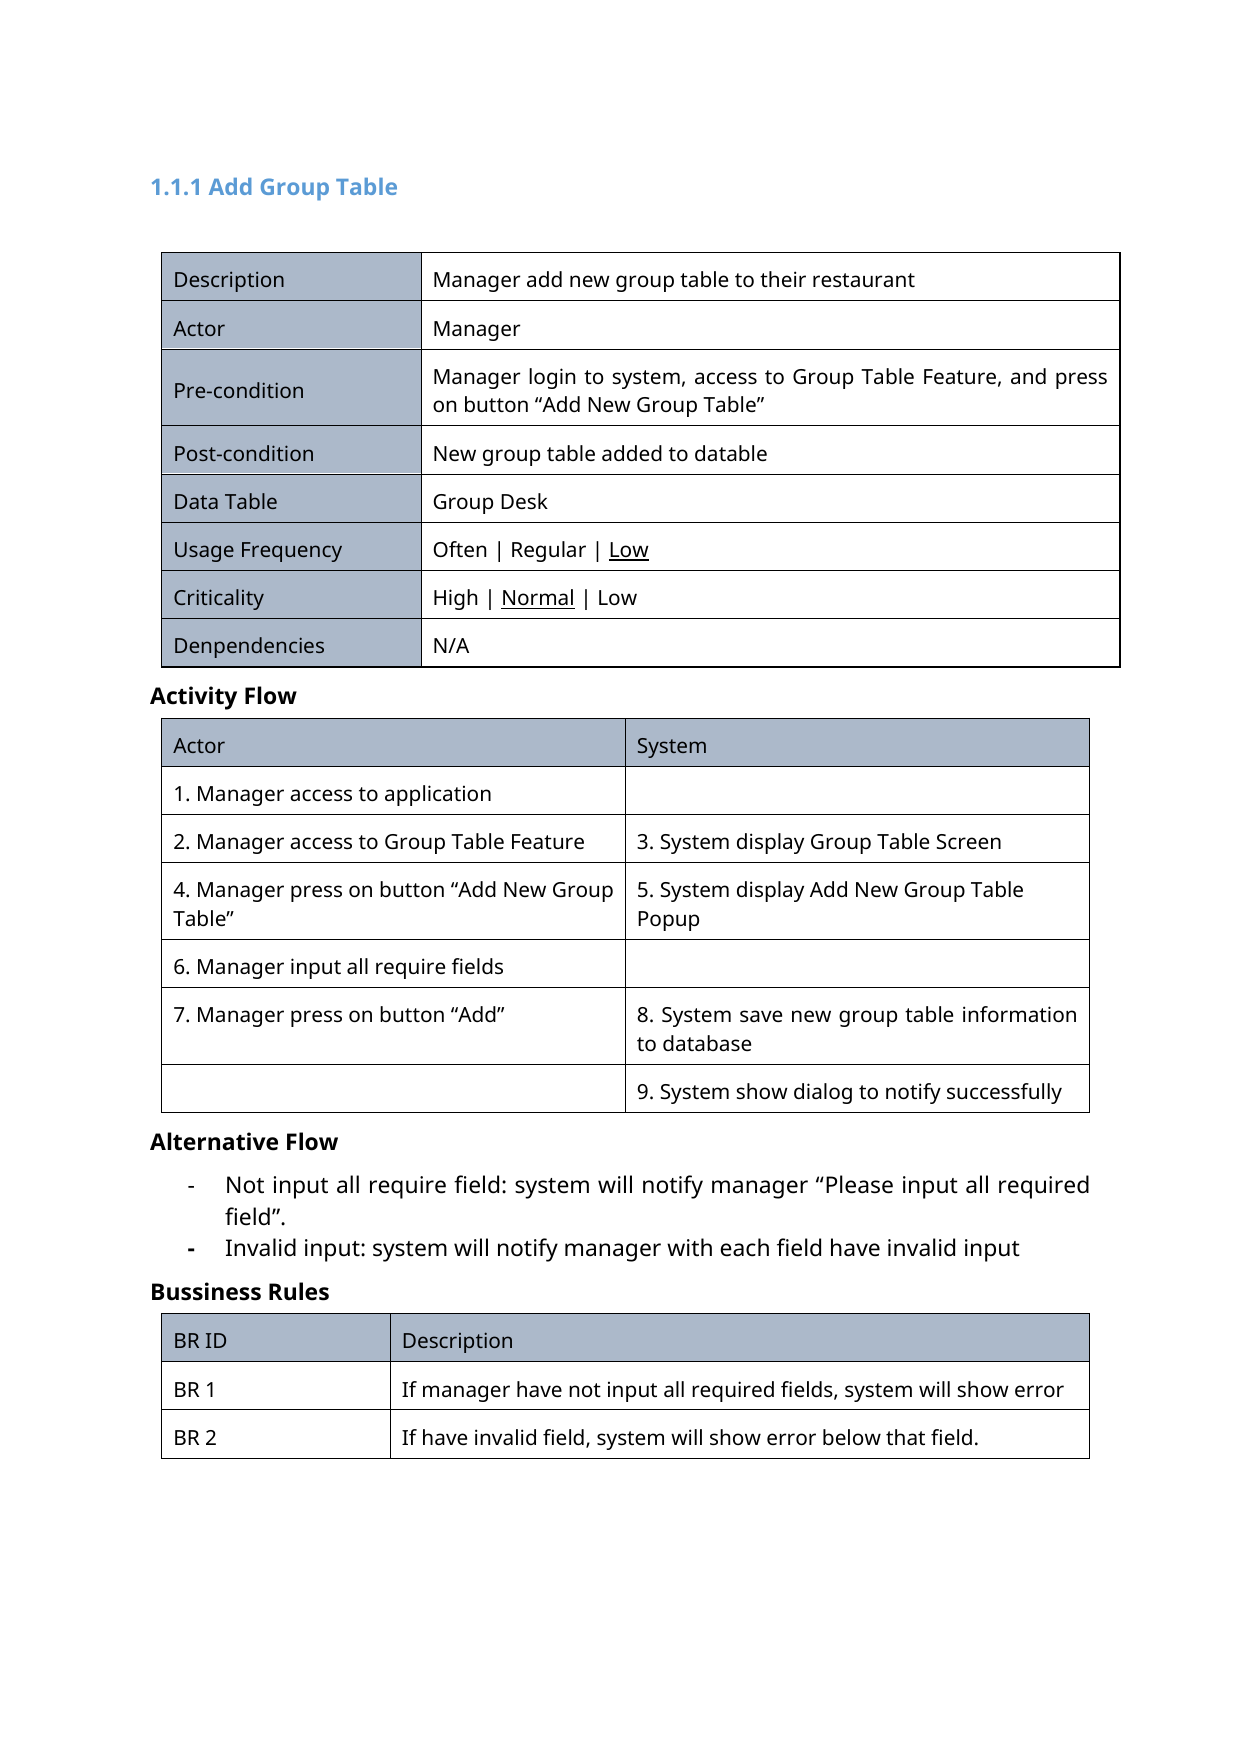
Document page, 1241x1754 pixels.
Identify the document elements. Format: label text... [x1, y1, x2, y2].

table_header BR ID [162, 1314, 390, 1361]
table_cell 4. Manager press on button “Add New Group Table” [162, 863, 625, 939]
text Activity Flow [150, 680, 1090, 711]
table_cell 9. System show dialog to notify successfully [626, 1065, 1089, 1112]
table_cell BR 2 [162, 1410, 390, 1458]
table_cell Group Desk [422, 475, 1119, 522]
table_cell 3. System display Group Table Screen [626, 815, 1089, 862]
table_cell Often | Regular | Low [422, 523, 1119, 570]
table_cell Usage Frequency [162, 523, 421, 570]
table_cell If manager have not input all required fields, system will show error [391, 1362, 1089, 1409]
table_cell N/A [422, 619, 1119, 666]
table_cell New group table added to datable [422, 426, 1119, 473]
table_header System [626, 719, 1089, 766]
table_cell 5. System display Add New Group Table Popup [626, 863, 1089, 939]
table_header Description [162, 253, 421, 300]
table_cell Manager [422, 301, 1119, 348]
table_cell Post-condition [162, 426, 421, 473]
table_cell 1. Manager access to application [162, 767, 625, 814]
text Alternative Flow [150, 1125, 1090, 1157]
list Invalid input: system will notify manager with each field have invalid input [187, 1232, 1090, 1263]
table_cell 7. Manager press on button “Add” [162, 988, 625, 1064]
table_header Actor [162, 719, 625, 766]
table_cell Denpendencies [162, 619, 421, 666]
table_cell Manager login to system, access to Group Table Feature, and press on button “Add New Group Table” [422, 350, 1119, 425]
table_cell High | Normal | Low [422, 571, 1119, 618]
text Bussiness Rules [150, 1275, 1090, 1307]
table_cell Data Table [162, 475, 421, 522]
table_cell Actor [162, 301, 421, 348]
table_cell If have invalid field, system will show error below that field. [391, 1410, 1089, 1458]
table_cell [626, 940, 1089, 987]
list Not input all require field: system will notify manager “Please input all required field”. [187, 1169, 1090, 1232]
table_cell 6. Manager input all require fields [162, 940, 625, 987]
table_cell [626, 767, 1089, 814]
table_cell [162, 1065, 625, 1112]
table_cell Criticality [162, 571, 421, 618]
table_cell Pre-condition [162, 350, 421, 425]
table_cell 8. System save new group table information to database [626, 988, 1089, 1064]
table_header Description [391, 1314, 1089, 1361]
subtitle 1.1.1 Add Group Table [150, 171, 1090, 202]
table_cell 2. Manager access to Group Table Feature [162, 815, 625, 862]
table_header Manager add new group table to their restaurant [422, 253, 1119, 300]
table_cell BR 1 [162, 1362, 390, 1409]
